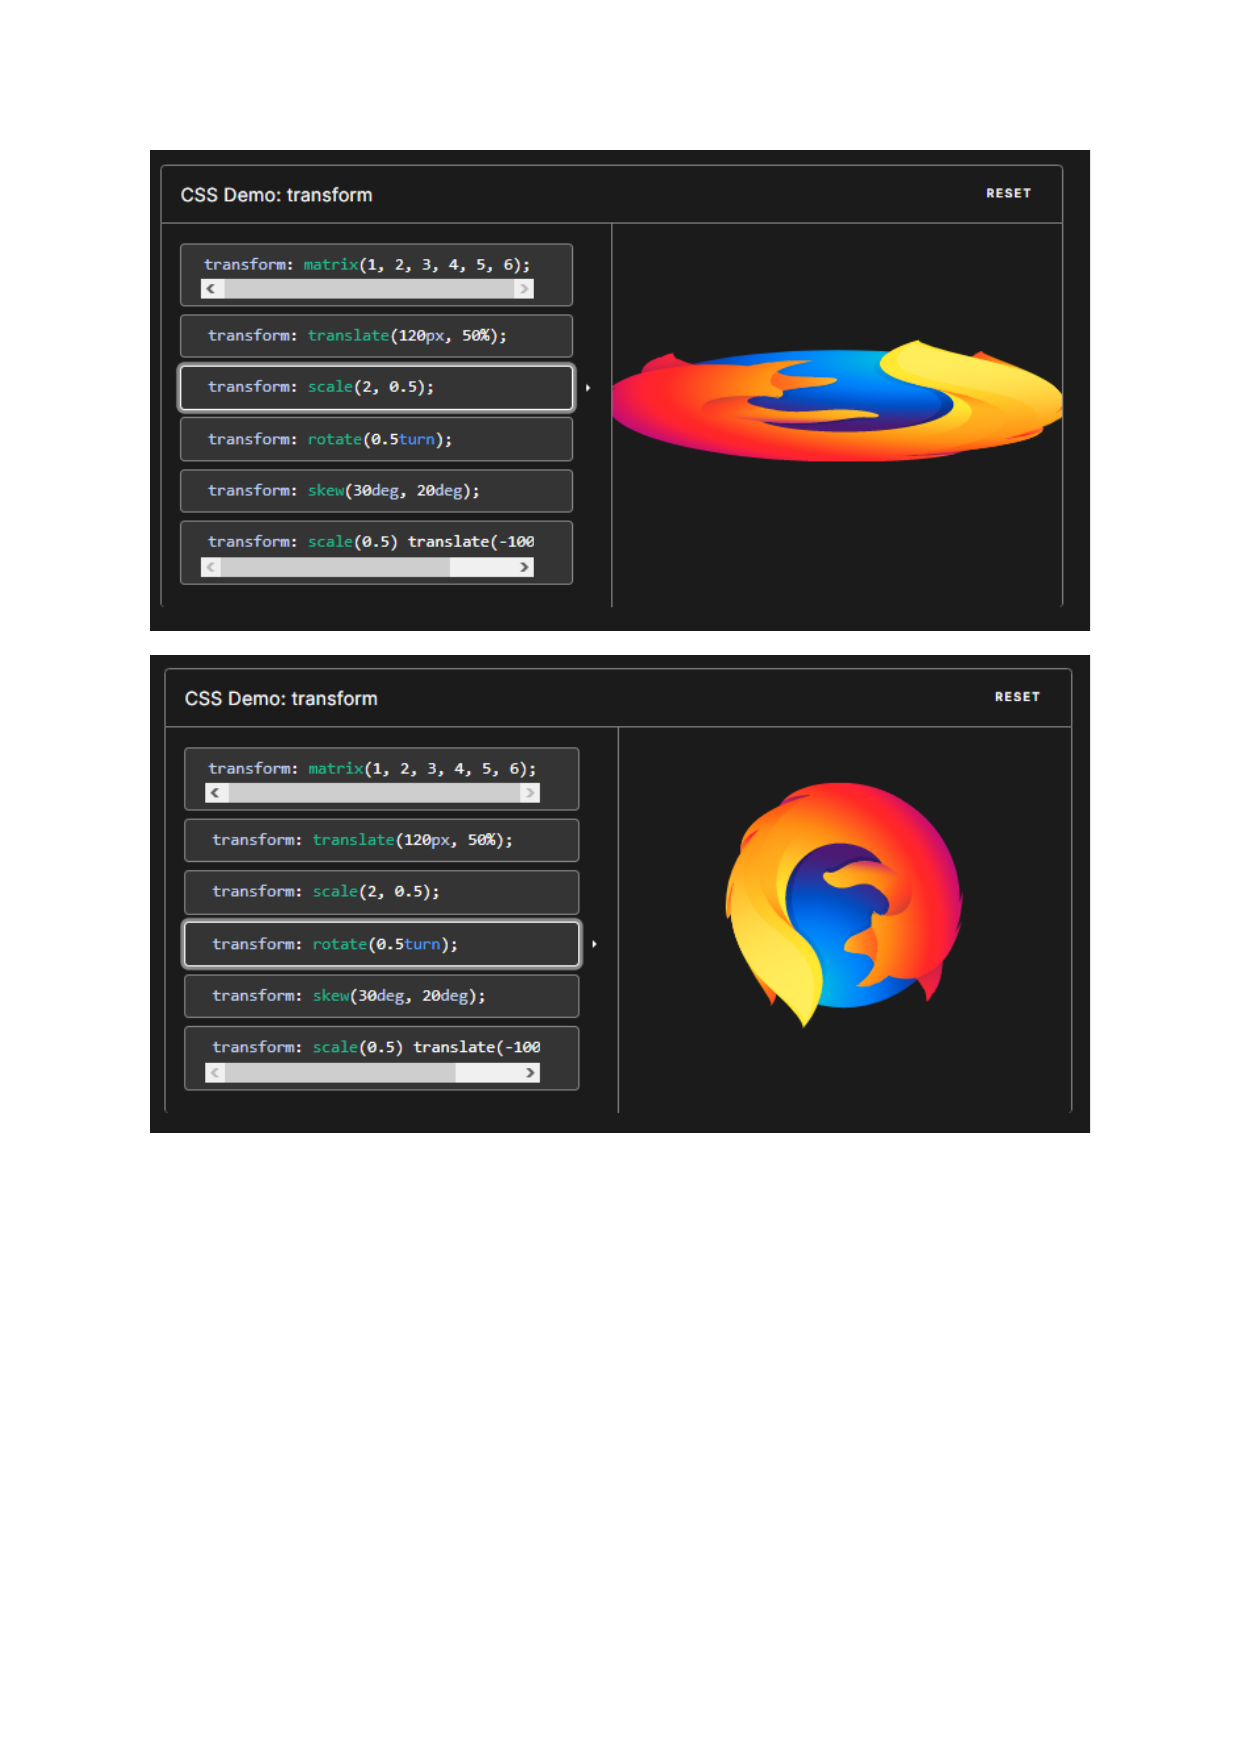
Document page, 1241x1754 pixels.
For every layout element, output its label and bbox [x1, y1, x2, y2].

picture [150, 150, 1091, 631]
picture [150, 655, 1091, 1133]
